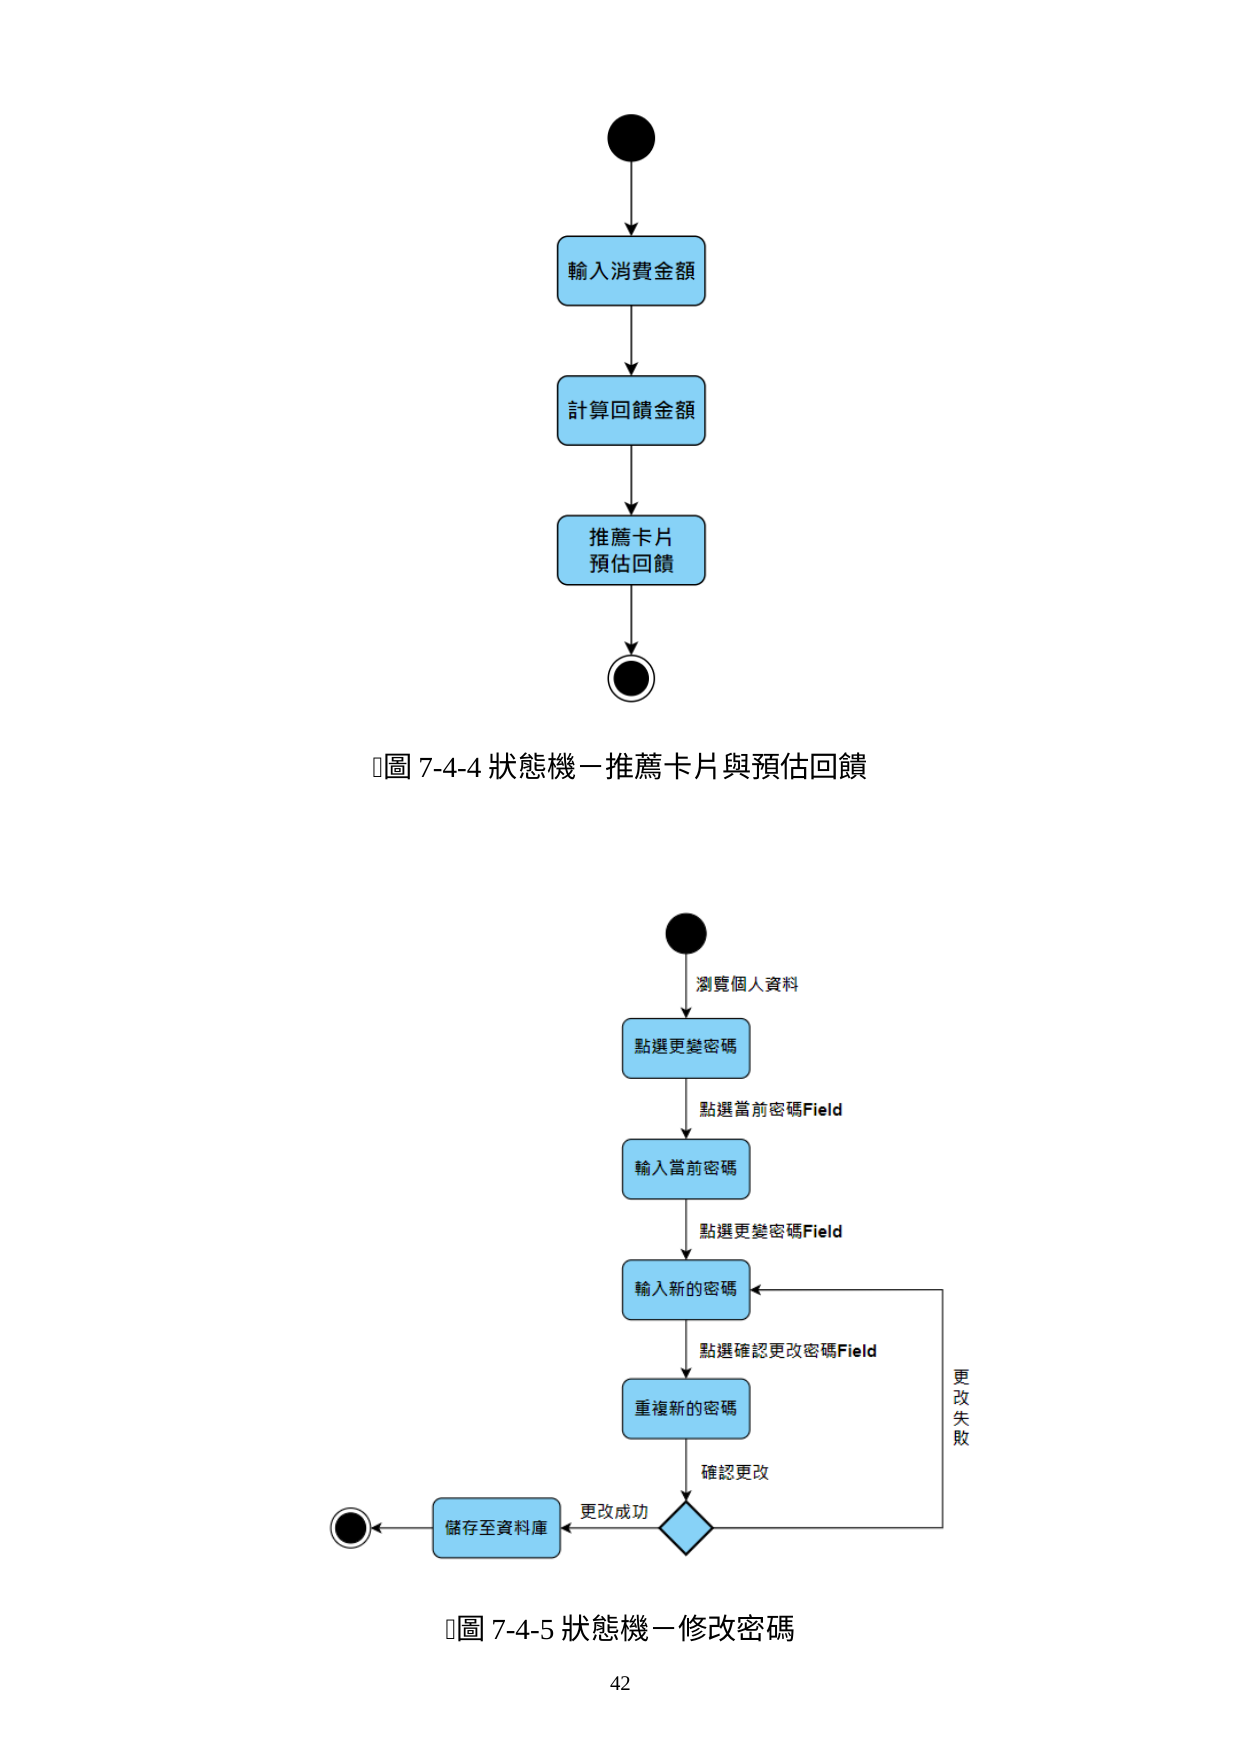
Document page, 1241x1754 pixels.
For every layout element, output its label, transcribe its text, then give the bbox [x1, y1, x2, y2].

picture [263, 894, 994, 1573]
text 圖7-4-5 狀態機－修改密碼 [89, 1589, 1152, 1664]
text 圖7-4-4 狀態機－推薦卡片與預估回饋 [89, 727, 1152, 802]
picture [522, 103, 735, 714]
